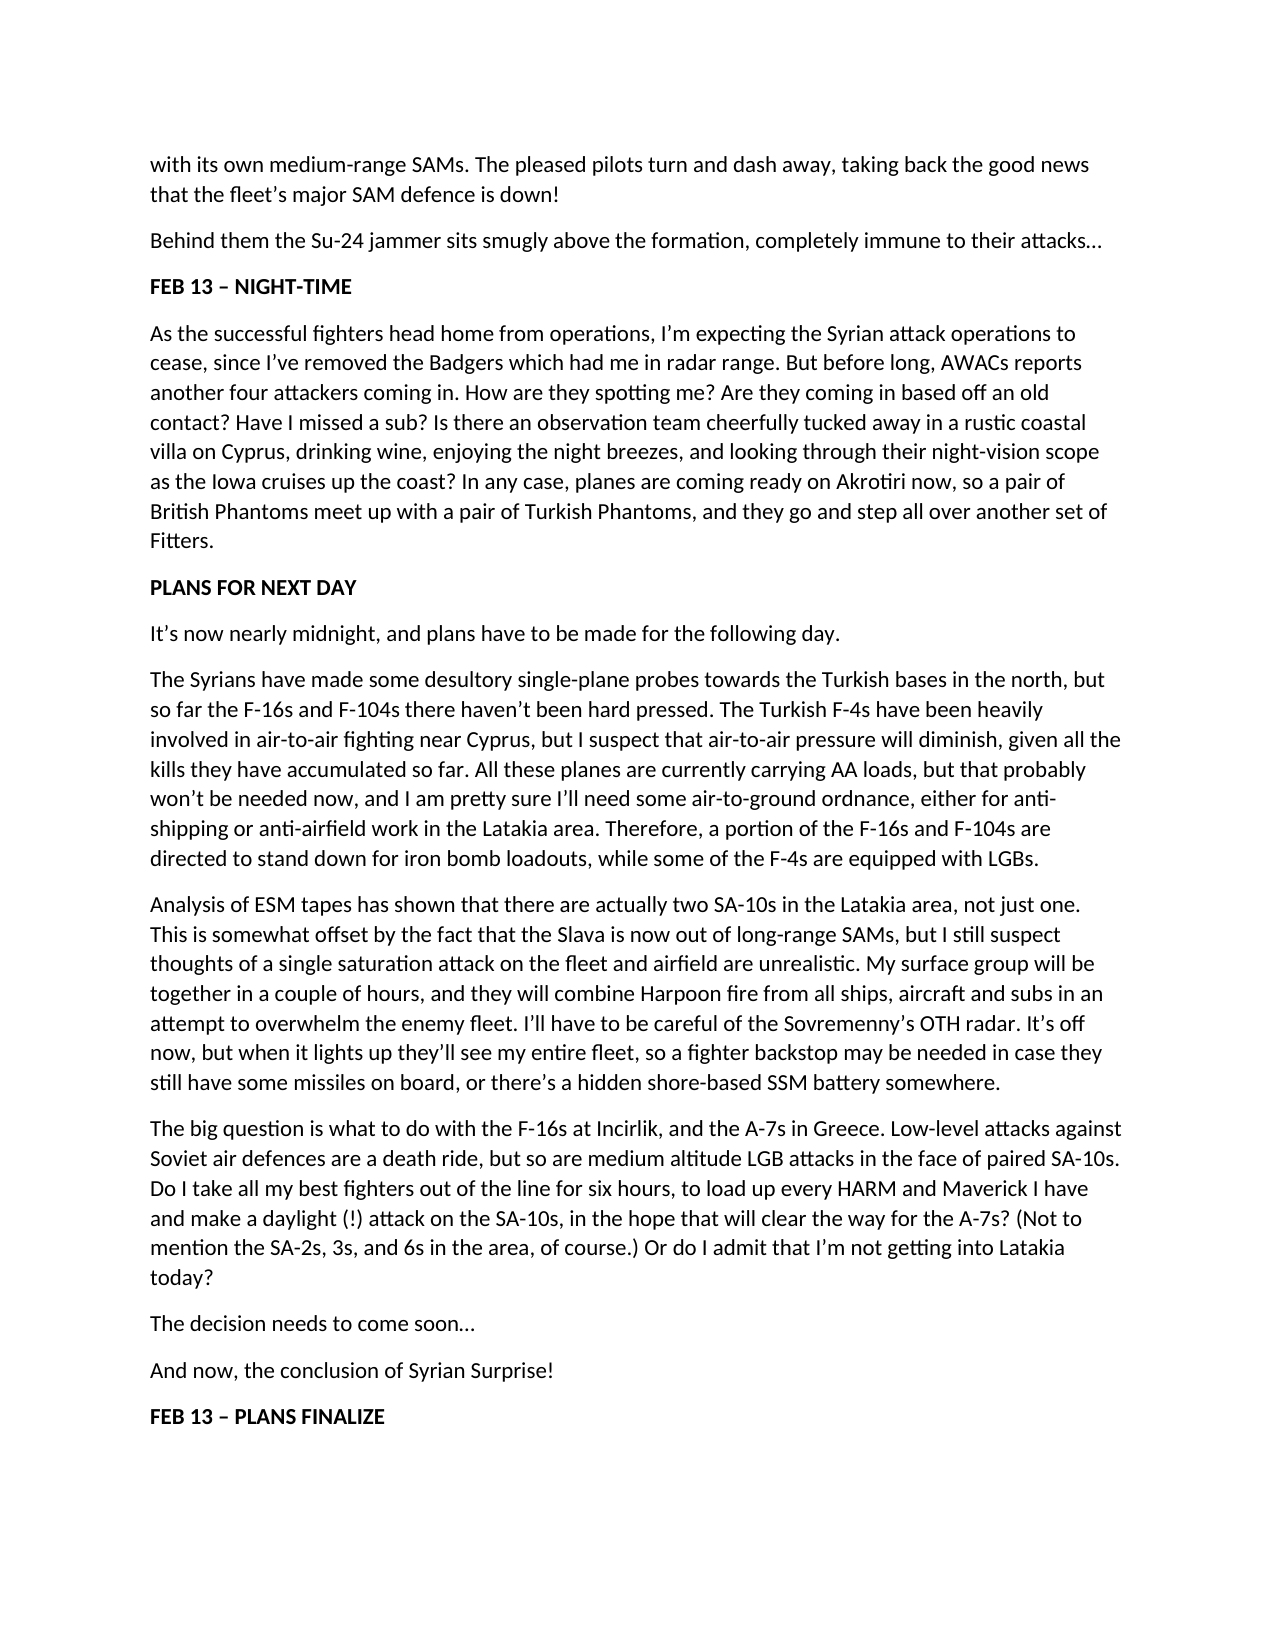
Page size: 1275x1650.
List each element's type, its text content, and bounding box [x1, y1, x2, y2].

text FEB 13 – PLANS FINALIZE [150, 1402, 1125, 1430]
text FEB 13 – NIGHT-TIME [150, 272, 1125, 300]
text The decision needs to come soon… [150, 1309, 1125, 1337]
text And now, the conclusion of Syrian Surprise! [150, 1356, 1125, 1384]
text Analysis of ESM tapes has shown that there are actually two SA-10s in the Latakia area, not just one. This is somewhat offset by the fact that the Slava is now out of long-range SAMs, but I still suspect thoughts of a single saturation attack on the fleet and airfield are unrealistic. My surface group will be together in a couple of hours, and they will combine Harpoon fire from all ships, aircraft and subs in an attempt to overwhelm the enemy fleet. I’ll have to be careful of the Sovremenny’s OTH radar. It’s off now, but when it lights up they’ll see my entire fleet, so a fighter backstop may be needed in case they still have some missiles on board, or there’s a hidden shore-based SSM battery somewhere. [150, 890, 1125, 1096]
text Behind them the Su-24 jammer sits smugly above the formation, completely immune to their attacks… [150, 226, 1125, 254]
text PLANS FOR NEXT DAY [150, 573, 1125, 601]
text It’s now nearly midnight, and plans have to be made for the following day. [150, 619, 1125, 647]
text The big question is what to do with the F-16s at Incirlik, and the A-7s in Greece. Low-level attacks against Soviet air defences are a death ride, but so are medium altitude LGB attacks in the face of paired SA-10s. Do I take all my best fighters out of the line for six hours, to load up every HARM and Maverick I have and make a daylight (!) attack on the SA-10s, in the hope that will clear the way for the A-7s? (Not to mention the SA-2s, 3s, and 6s in the area, of course.) Or do I admit that I’m not getting into Latakia today? [150, 1114, 1125, 1291]
text The Syrians have made some desultory single-plane probes towards the Turkish bases in the north, but so far the F-16s and F-104s there haven’t been hard pressed. The Turkish F-4s have been heavily involved in air-to-air fighting near Cyprus, but I suspect that air-to-air pressure will diminish, given all the kills they have accumulated so far. All these planes are currently carrying AA loads, but that probably won’t be needed now, and I am pretty sure I’ll need some air-to-ground ordnance, either for anti-shipping or anti-airfield work in the Latakia area. Therefore, a portion of the F-16s and F-104s are directed to stand down for iron bomb loadouts, while some of the F-4s are equipped with LGBs. [150, 666, 1125, 872]
text As the successful fighters head home from operations, I’m expecting the Syrian attack operations to cease, since I’ve removed the Badgers which had me in radar range. But before long, AWACs reports another four attackers coming in. How are they spotting me? Are they coming in based off an old contact? Have I missed a sub? Is there an observation team cheerfully tucked away in a rustic coastal villa on Cyprus, drinking wine, enjoying the night breezes, and looking through their night-vision scope as the Iowa cruises up the coast? In any case, planes are coming ready on Akrotiri now, so a pair of British Phantoms meet up with a pair of Turkish Phantoms, and they go and step all over another set of Fitters. [150, 319, 1125, 554]
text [150, 150, 1125, 208]
